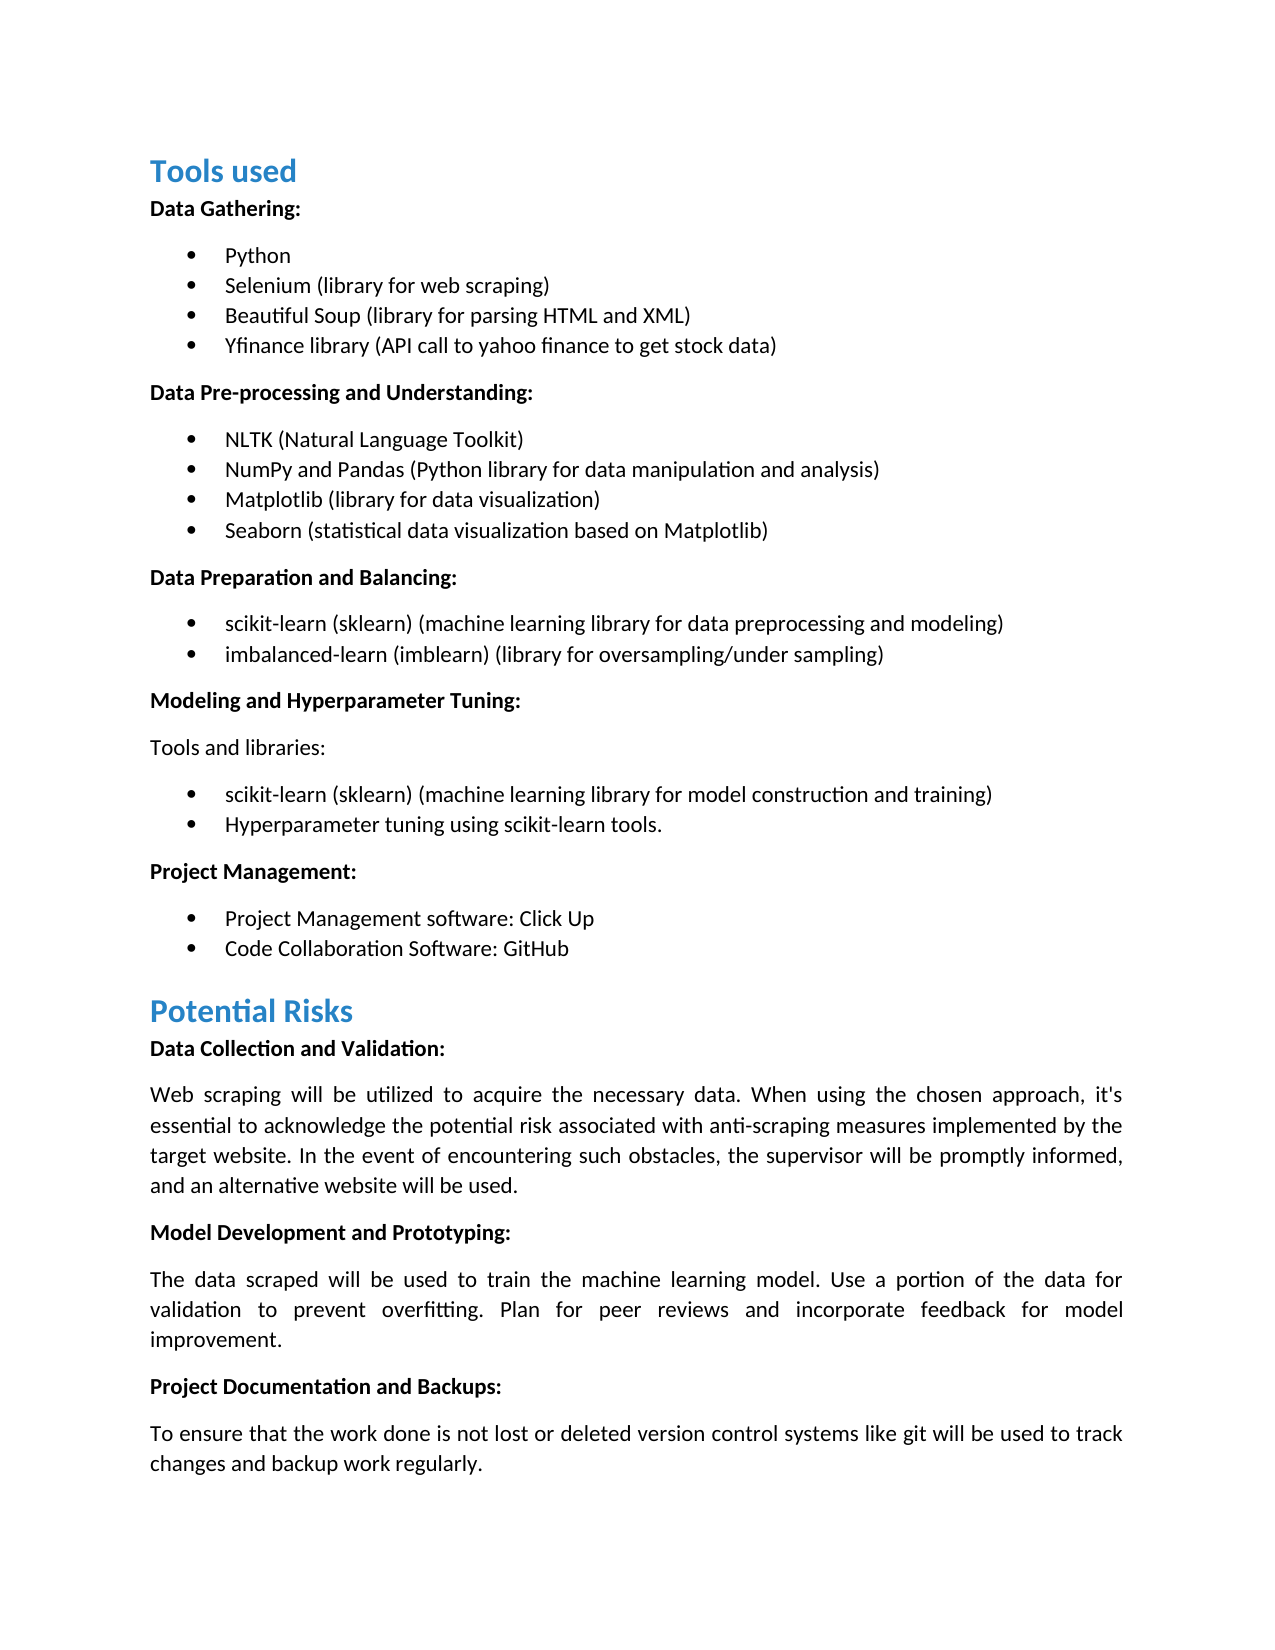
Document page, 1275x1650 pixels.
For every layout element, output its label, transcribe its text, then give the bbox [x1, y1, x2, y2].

list imbalanced-learn (imblearn) (library for oversampling/under sampling) [187, 640, 1125, 668]
list Python [187, 241, 1125, 269]
list scikit-learn (sklearn) (machine learning library for model construction and training) [187, 780, 1125, 808]
list NumPy and Pandas (Python library for data manipulation and analysis) [187, 455, 1125, 483]
list Seaborn (statistical data visualization based on Matplotlib) [187, 516, 1125, 544]
list Project Management software: Click Up [187, 904, 1125, 932]
text Web scraping will be utilized to acquire the necessary data. When using the chosen approach, it's essential to acknowledge the potential risk associated with anti-scraping measures implemented by the target website. In the event of encountering such obstacles, the supervisor will be promptly informed, and an alternative website will be used. [150, 1081, 1125, 1199]
text Project Documentation and Backups: [150, 1372, 1125, 1400]
text Modeling and Hyperparameter Tuning: [150, 687, 1125, 715]
list Yfinance library (API call to yahoo finance to get stock data) [187, 331, 1125, 359]
text Data Preparation and Balancing: [150, 563, 1125, 591]
text Project Management: [150, 857, 1125, 886]
text Model Development and Prototyping: [150, 1218, 1125, 1246]
text Tools and libraries: [150, 733, 1125, 762]
text Data Pre-processing and Understanding: [150, 378, 1125, 406]
text Data Collection and Validation: [150, 1034, 1125, 1062]
text Data Gathering: [150, 194, 1125, 222]
list Hyperparameter tuning using scikit-learn tools. [187, 811, 1125, 839]
list NLTK (Natural Language Toolkit) [187, 425, 1125, 453]
subtitle Tools used [150, 150, 1125, 191]
list Selenium (library for web scraping) [187, 271, 1125, 299]
list scikit-learn (sklearn) (machine learning library for data preprocessing and modeling) [187, 609, 1125, 638]
list Beautiful Soup (library for parsing HTML and XML) [187, 301, 1125, 329]
list Matplotlib (library for data visualization) [187, 486, 1125, 514]
text The data scraped will be used to train the machine learning model. Use a portion of the data for validation to prevent overfitting. Plan for peer reviews and incorporate feedback for model improvement. [150, 1265, 1125, 1353]
list Code Collaboration Software: GitHub [187, 934, 1125, 963]
subtitle Potential Risks [150, 990, 1125, 1031]
text To ensure that the work done is not lost or deleted version control systems like git will be used to track changes and backup work regularly. [150, 1419, 1125, 1477]
